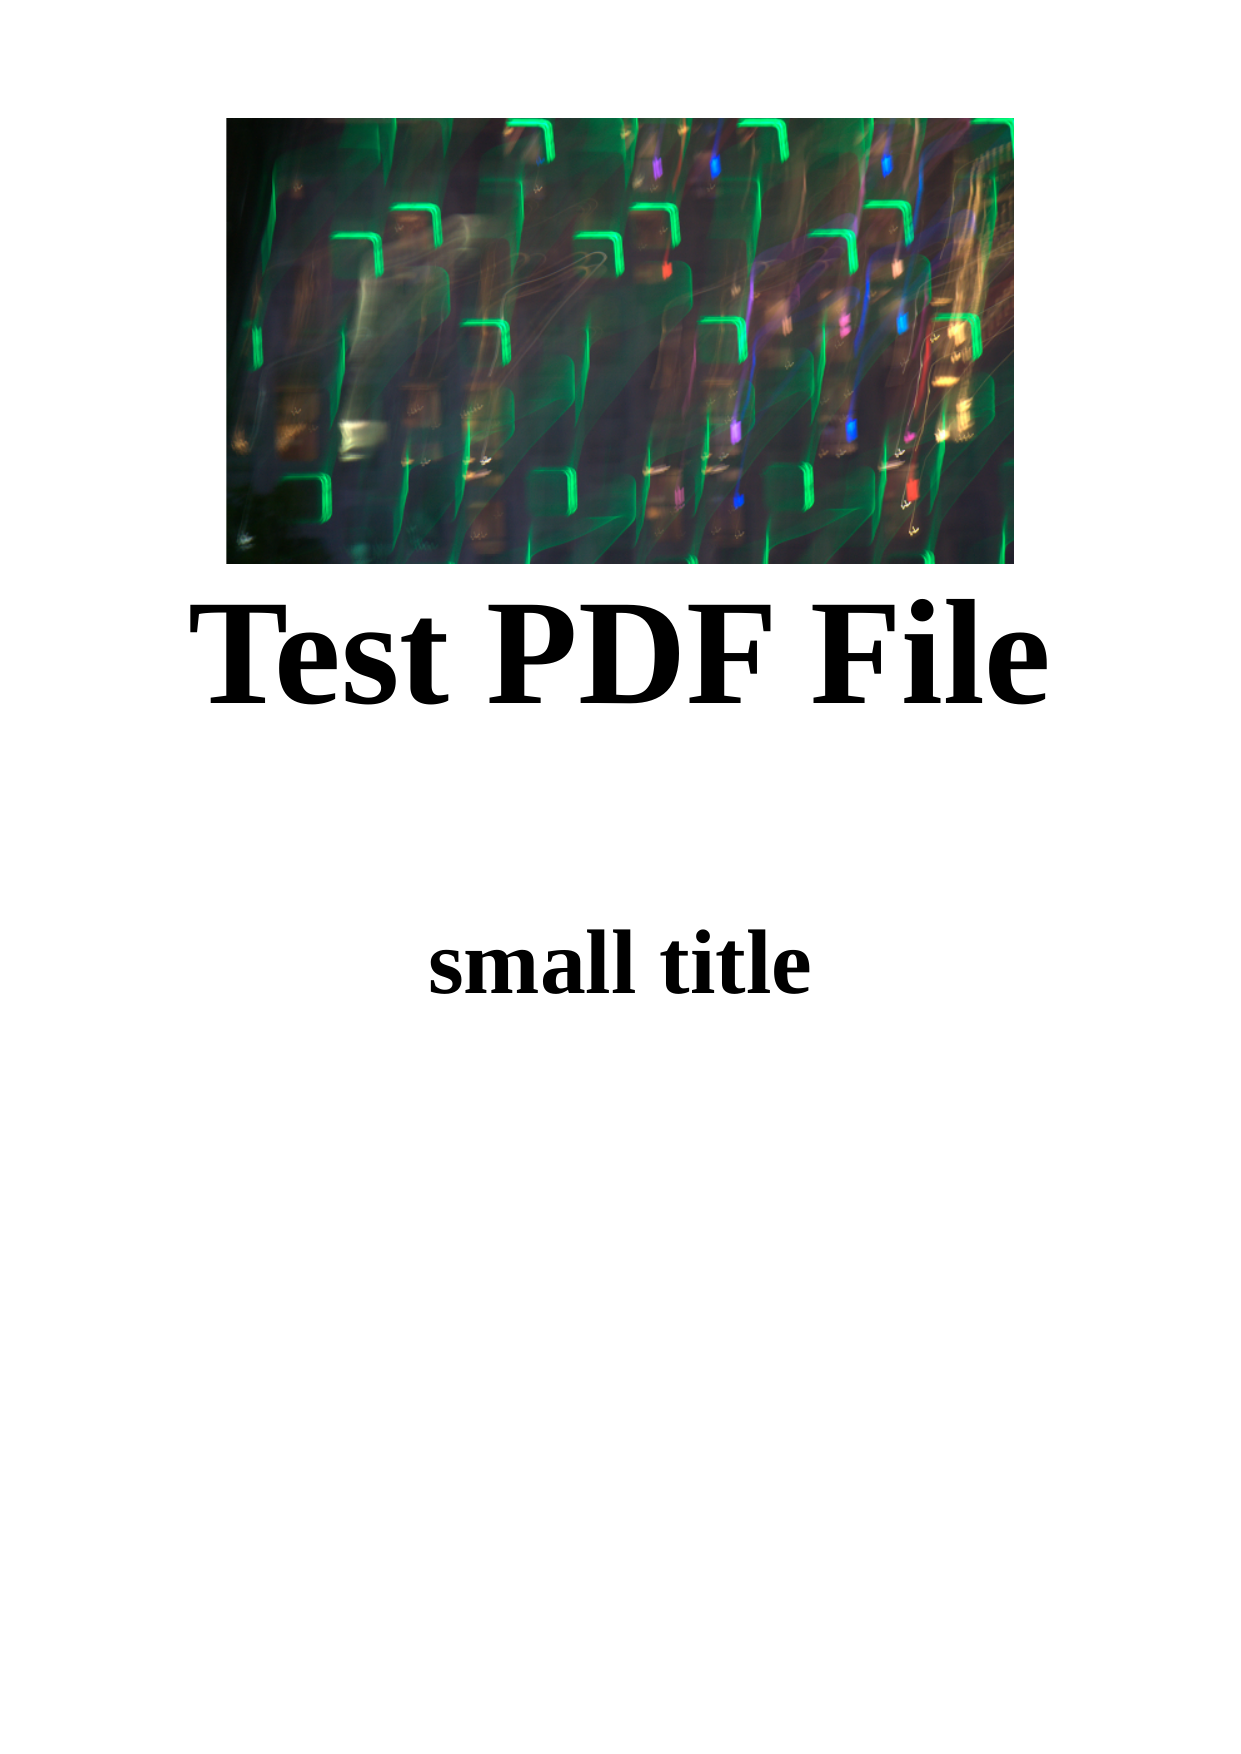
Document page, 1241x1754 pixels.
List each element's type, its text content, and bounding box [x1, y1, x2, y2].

picture [226, 118, 1014, 564]
text small title [118, 908, 1122, 1014]
